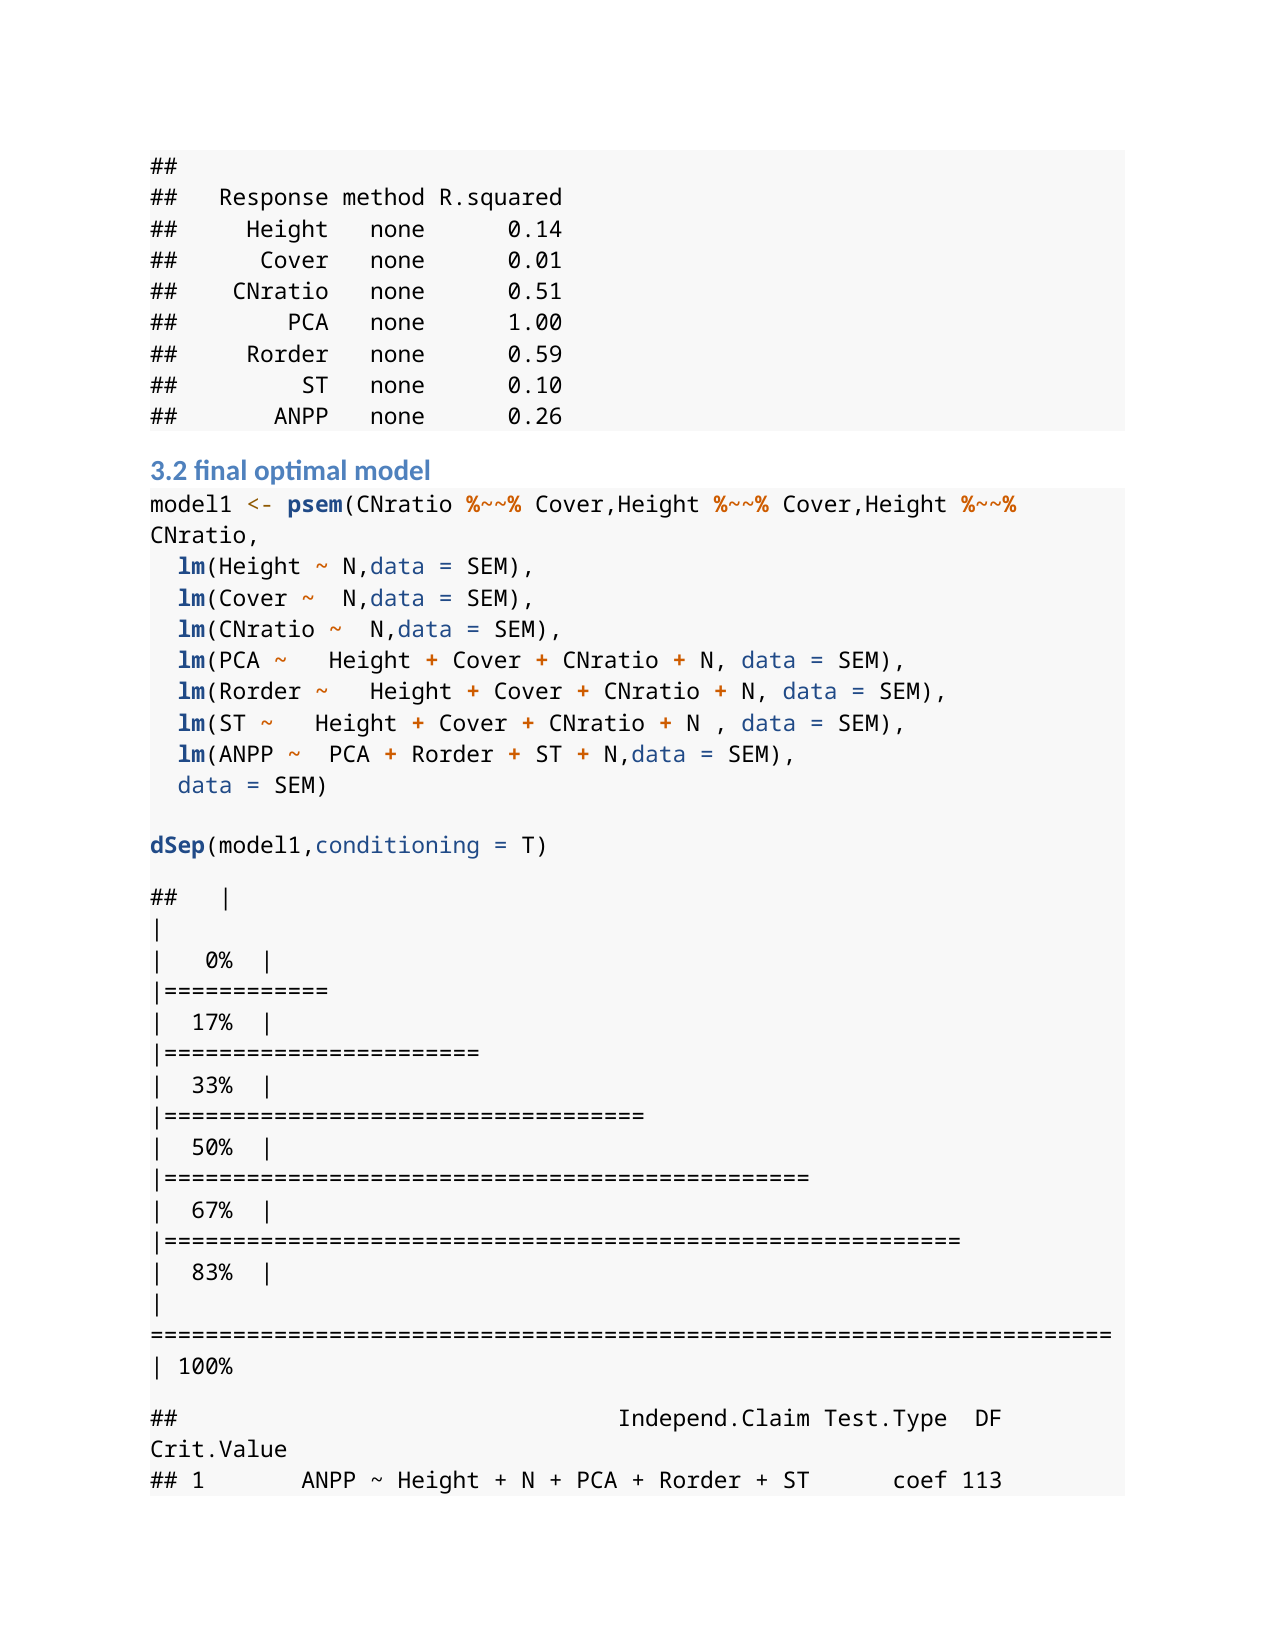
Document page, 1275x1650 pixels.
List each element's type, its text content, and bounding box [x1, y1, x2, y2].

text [150, 150, 1125, 431]
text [150, 1402, 1125, 1496]
text ## | | | 0% | |============ | 17% | |======================= | 33% | |=================================== | 50% | |=============================================== | 67% | |========================================================== | 83% | |======================================================================| 100% [150, 881, 1125, 1381]
subtitle 3.2 final optimal model [150, 452, 1125, 488]
text model1 <- psem(CNratio %~~% Cover,Height %~~% Cover,Height %~~% CNratio, lm(Height ~ N,data = SEM), lm(Cover ~ N,data = SEM), lm(CNratio ~ N,data = SEM), lm(PCA ~ Height + Cover + CNratio + N, data = SEM), lm(Rorder ~ Height + Cover + CNratio + N, data = SEM), lm(ST ~ Height + Cover + CNratio + N , data = SEM), lm(ANPP ~ PCA + Rorder + ST + N,data = SEM), data = SEM) dSep(model1,conditioning = T) [150, 488, 1125, 860]
